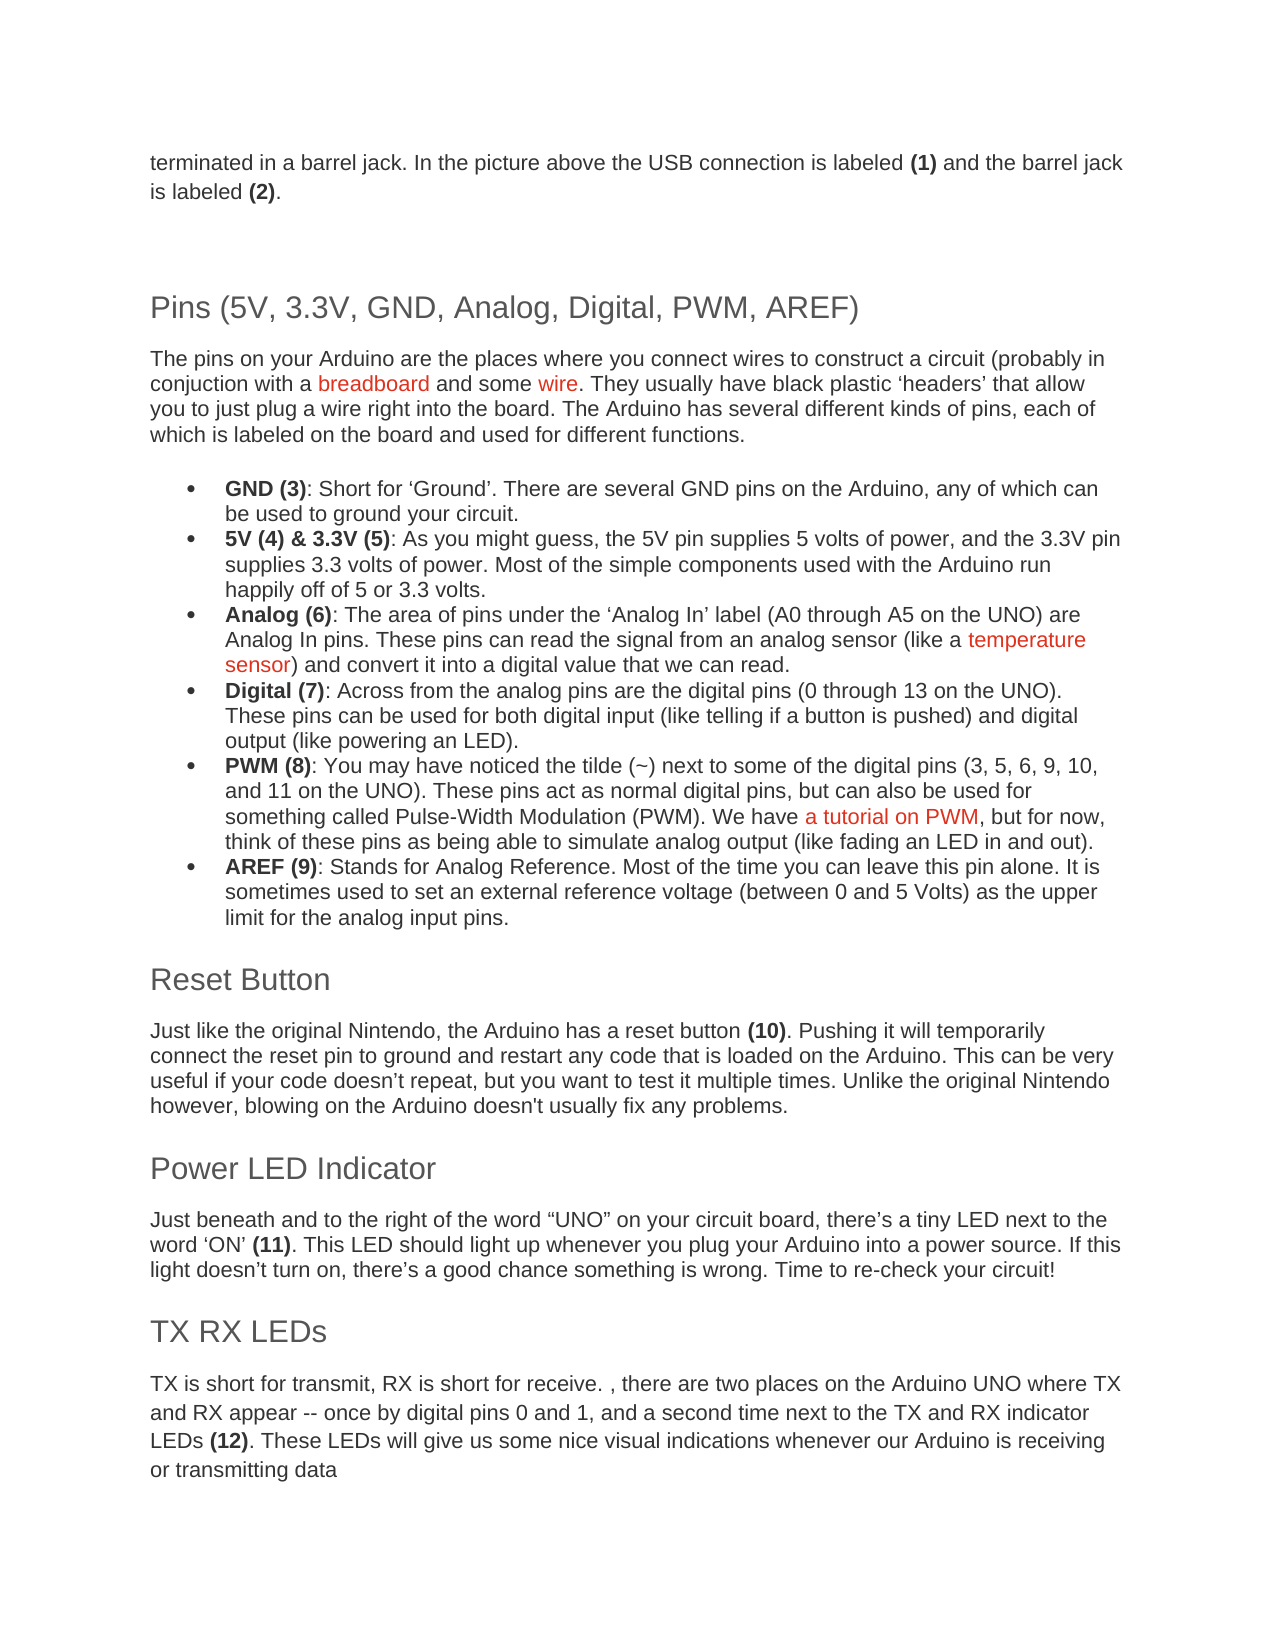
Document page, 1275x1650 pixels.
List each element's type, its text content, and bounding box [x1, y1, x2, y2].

subtitle Pins (5V, 3.3V, GND, Analog, Digital, PWM, AREF) [150, 289, 1125, 325]
text The pins on your Arduino are the places where you connect wires to construct a circuit (probably in conjuction with a breadboard and some wire. They usually have black plastic ‘headers’ that allow you to just plug a wire right into the board. The Arduino has several different kinds of pins, each of which is labeled on the board and used for different functions. [150, 346, 1125, 447]
list AREF (9): Stands for Analog Reference. Most of the time you can leave this pin alone. It is sometimes used to set an external reference voltage (between 0 and 5 Volts) as the upper limit for the analog input pins. [187, 854, 1125, 929]
list GND (3): Short for ‘Ground’. There are several GND pins on the Arduino, any of which can be used to ground your circuit. [187, 476, 1125, 526]
list PWM (8): You may have noticed the tilde (~) next to some of the digital pins (3, 5, 6, 9, 10, and 11 on the UNO). These pins act as normal digital pins, but can also be used for something called Pulse-Width Modulation (PWM). We have a tutorial on PWM, but for now, think of these pins as being able to simulate analog output (like fading an LED in and out). [187, 753, 1125, 854]
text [150, 150, 1125, 204]
text Just like the original Nintendo, the Arduino has a reset button (10). Pushing it will temporarily connect the reset pin to ground and restart any code that is loaded on the Arduino. This can be very useful if your code doesn’t repeat, but you want to test it multiple times. Unlike the original Nintendo however, blowing on the Arduino doesn't usually fix any problems. [150, 1018, 1125, 1118]
text TX is short for transmit, RX is short for receive. , there are two places on the Arduino UNO where TX and RX appear -- once by digital pins 0 and 1, and a second time next to the TX and RX indicator LEDs (12). These LEDs will give us some nice visual indications whenever our Arduino is receiving or transmitting data [150, 1370, 1125, 1482]
subtitle Power LED Indicator [150, 1150, 1125, 1186]
list 5V (4) & 3.3V (5): As you might guess, the 5V pin supplies 5 volts of power, and the 3.3V pin supplies 3.3 volts of power. Most of the simple components used with the Arduino run happily off of 5 or 3.3 volts. [187, 526, 1125, 602]
list Digital (7): Across from the analog pins are the digital pins (0 through 13 on the UNO). These pins can be used for both digital input (like telling if a button is pushed) and digital output (like powering an LED). [187, 677, 1125, 753]
text Just beneath and to the right of the word “UNO” on your circuit board, there’s a tiny LED next to the word ‘ON’ (11). This LED should light up whenever you plug your Arduino into a power source. If this light doesn’t turn on, there’s a good chance something is wrong. Time to re-check your circuit! [150, 1207, 1125, 1282]
list Analog (6): The area of pins under the ‘Analog In’ label (A0 through A5 on the UNO) are Analog In pins. These pins can read the signal from an analog sensor (like a temperature sensor) and convert it into a digital value that we can read. [187, 602, 1125, 677]
subtitle Reset Button [150, 961, 1125, 997]
subtitle TX RX LEDs [150, 1313, 1125, 1349]
